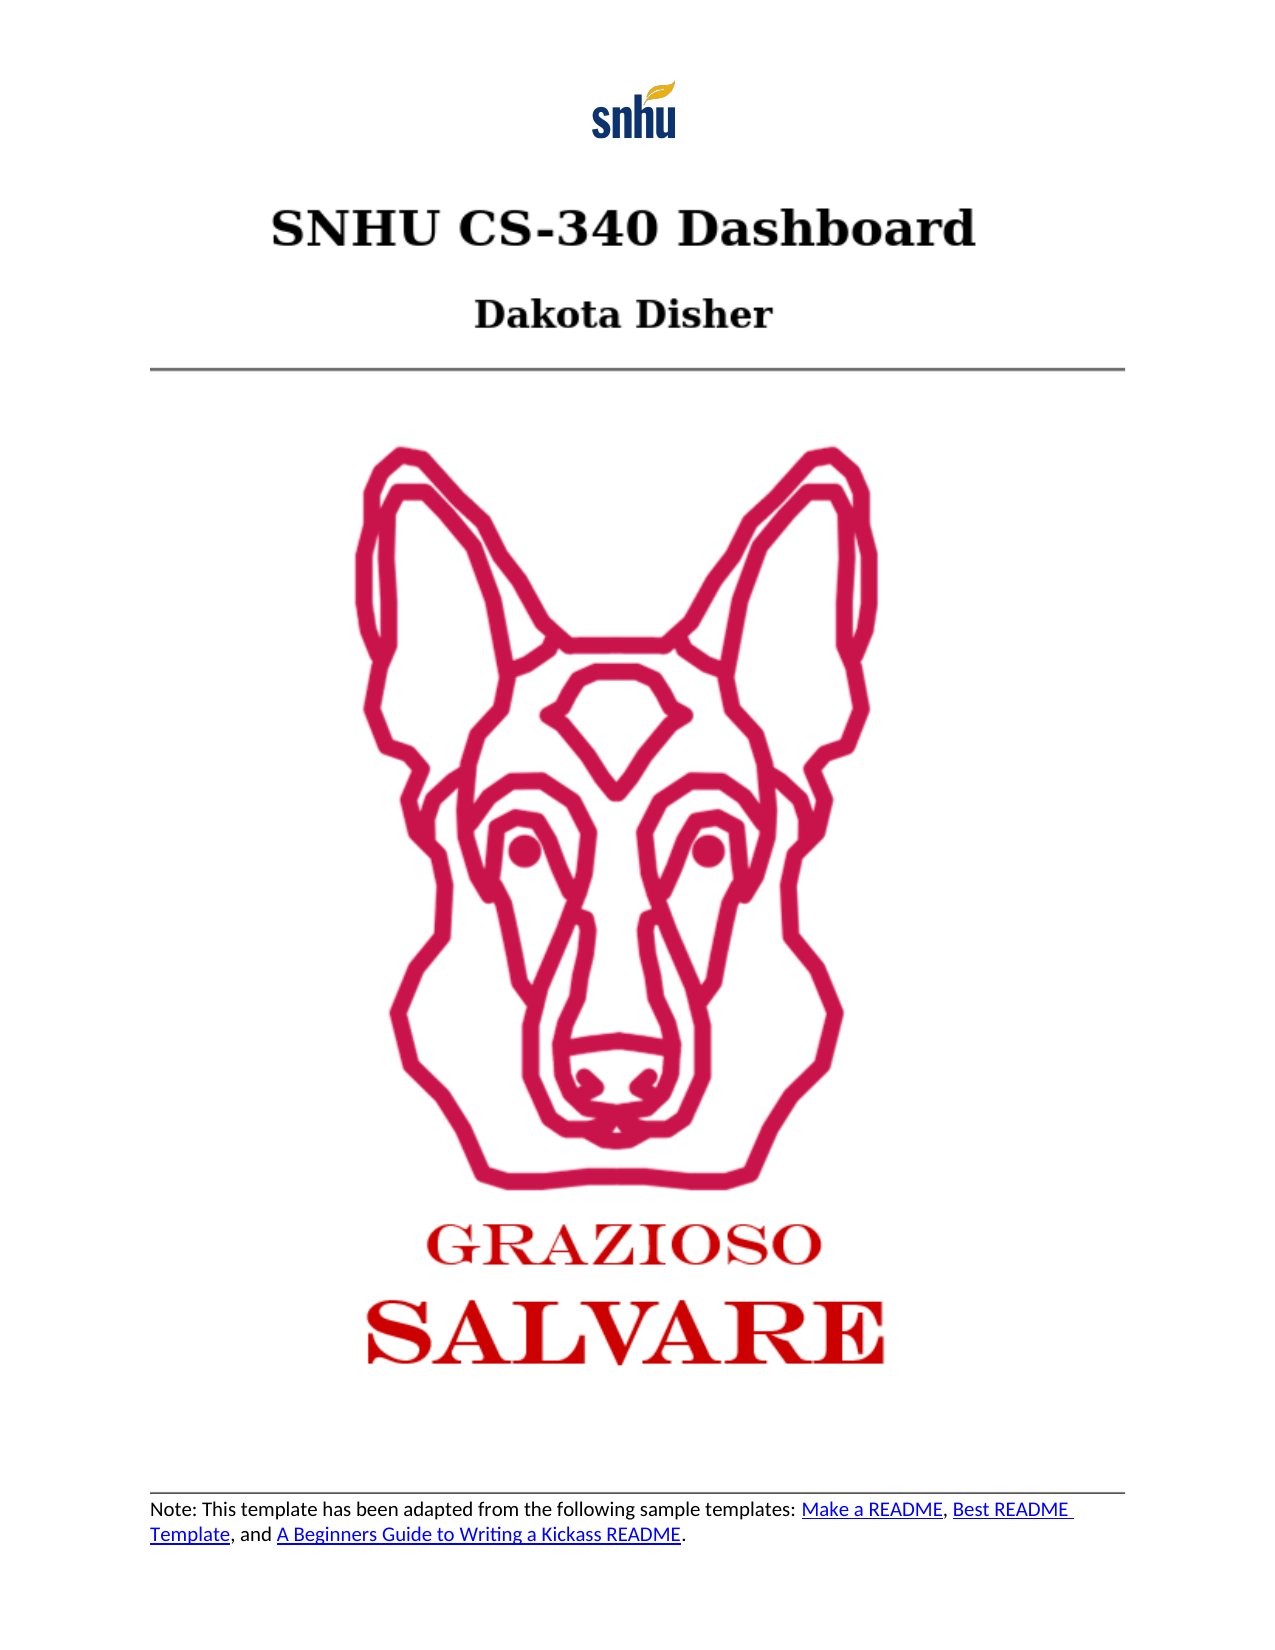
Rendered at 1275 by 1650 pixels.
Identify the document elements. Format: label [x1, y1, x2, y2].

picture [573, 75, 702, 147]
picture [150, 167, 1125, 1494]
